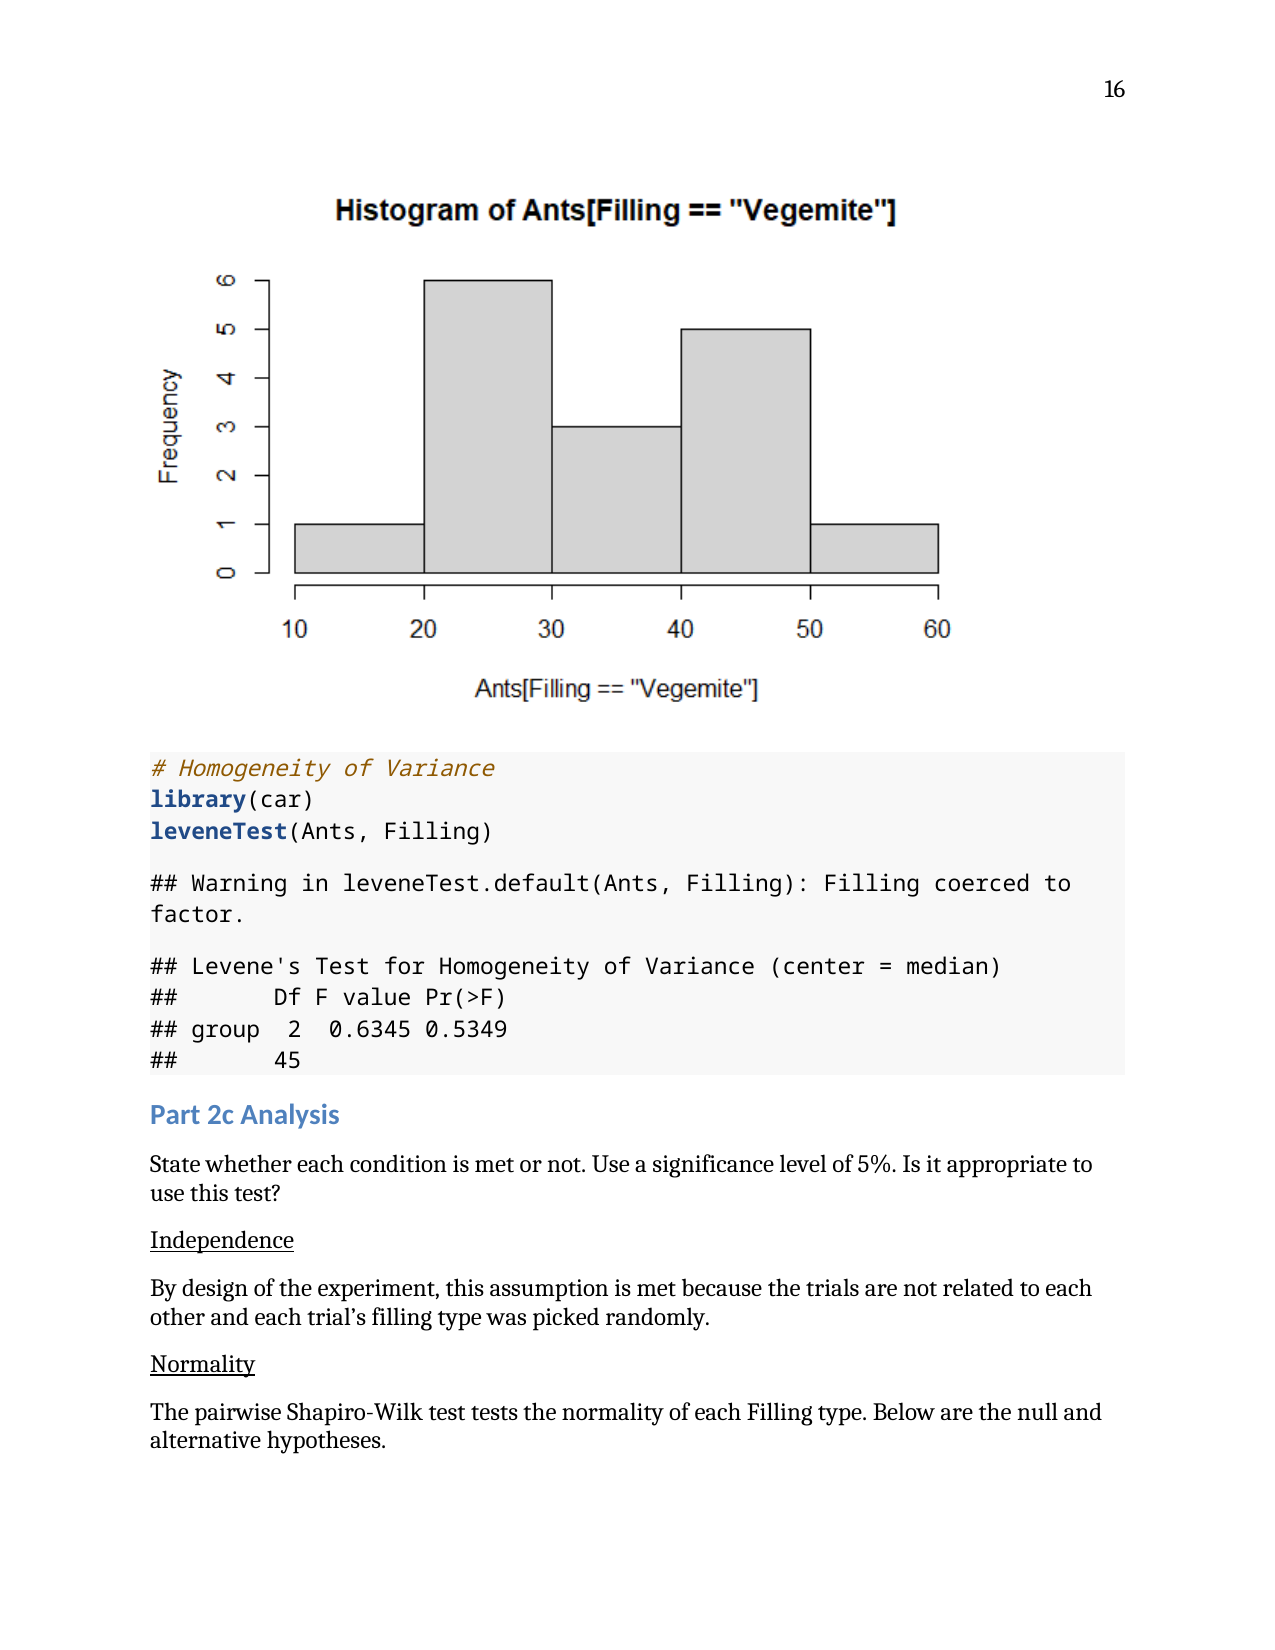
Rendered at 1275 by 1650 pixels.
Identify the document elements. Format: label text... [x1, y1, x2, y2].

text State whether each condition is met or not. Use a significance level of 5%. Is it appropriate to use this test? [150, 1150, 1125, 1208]
text The pairwise Shapiro-Wilk test tests the normality of each Filling type. Below are the null and alternative hypotheses. [150, 1398, 1125, 1455]
subtitle Part 2c Analysis [150, 1096, 1125, 1131]
text ## Levene's Test for Homogeneity of Variance (center = median) ## Df F value Pr(>F) ## group 2 0.6345 0.5349 ## 45 [150, 950, 1125, 1075]
text Independence [150, 1226, 1125, 1255]
text ## Warning in leveneTest.default(Ants, Filling): Filling coerced to factor. [150, 867, 1125, 929]
text # Homogeneity of Variance library(car) leveneTest(Ants, Filling) [150, 752, 1125, 846]
text By design of the experiment, this assumption is met because the trials are not related to each other and each trial’s filling type was picked randomly. [150, 1274, 1125, 1331]
text Normality [150, 1350, 1125, 1379]
picture [150, 150, 1025, 734]
